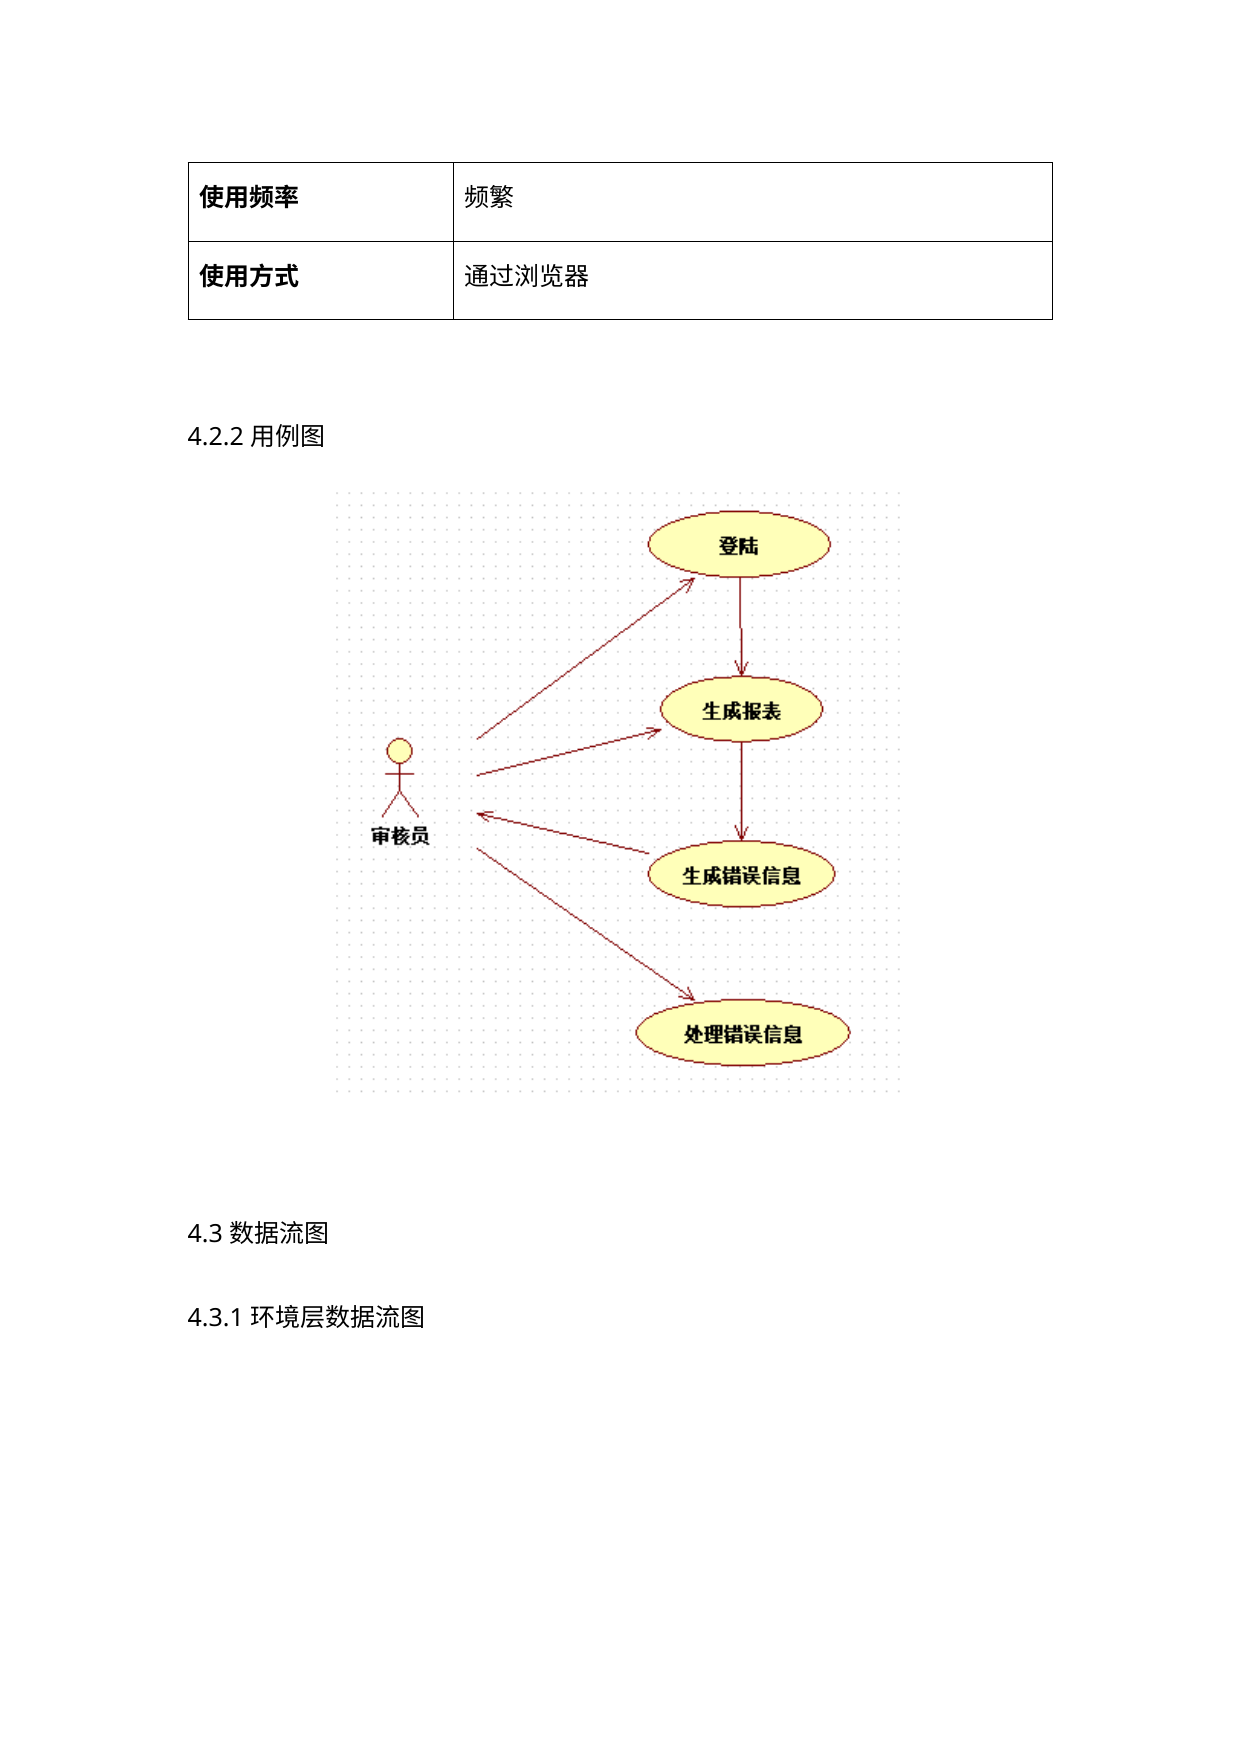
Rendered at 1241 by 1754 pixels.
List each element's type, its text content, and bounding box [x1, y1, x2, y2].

picture [335, 485, 906, 1100]
table_cell 使用方式 [189, 242, 453, 319]
text 4.2.2 用例图 [187, 402, 1053, 467]
table_cell 使用频率 [189, 163, 453, 241]
text 4.3.1 环境层数据流图 [187, 1283, 1053, 1348]
table_cell 频繁 [454, 163, 1052, 241]
table_cell 通过浏览器 [454, 242, 1052, 319]
text 4.3 数据流图 [187, 1199, 1053, 1264]
